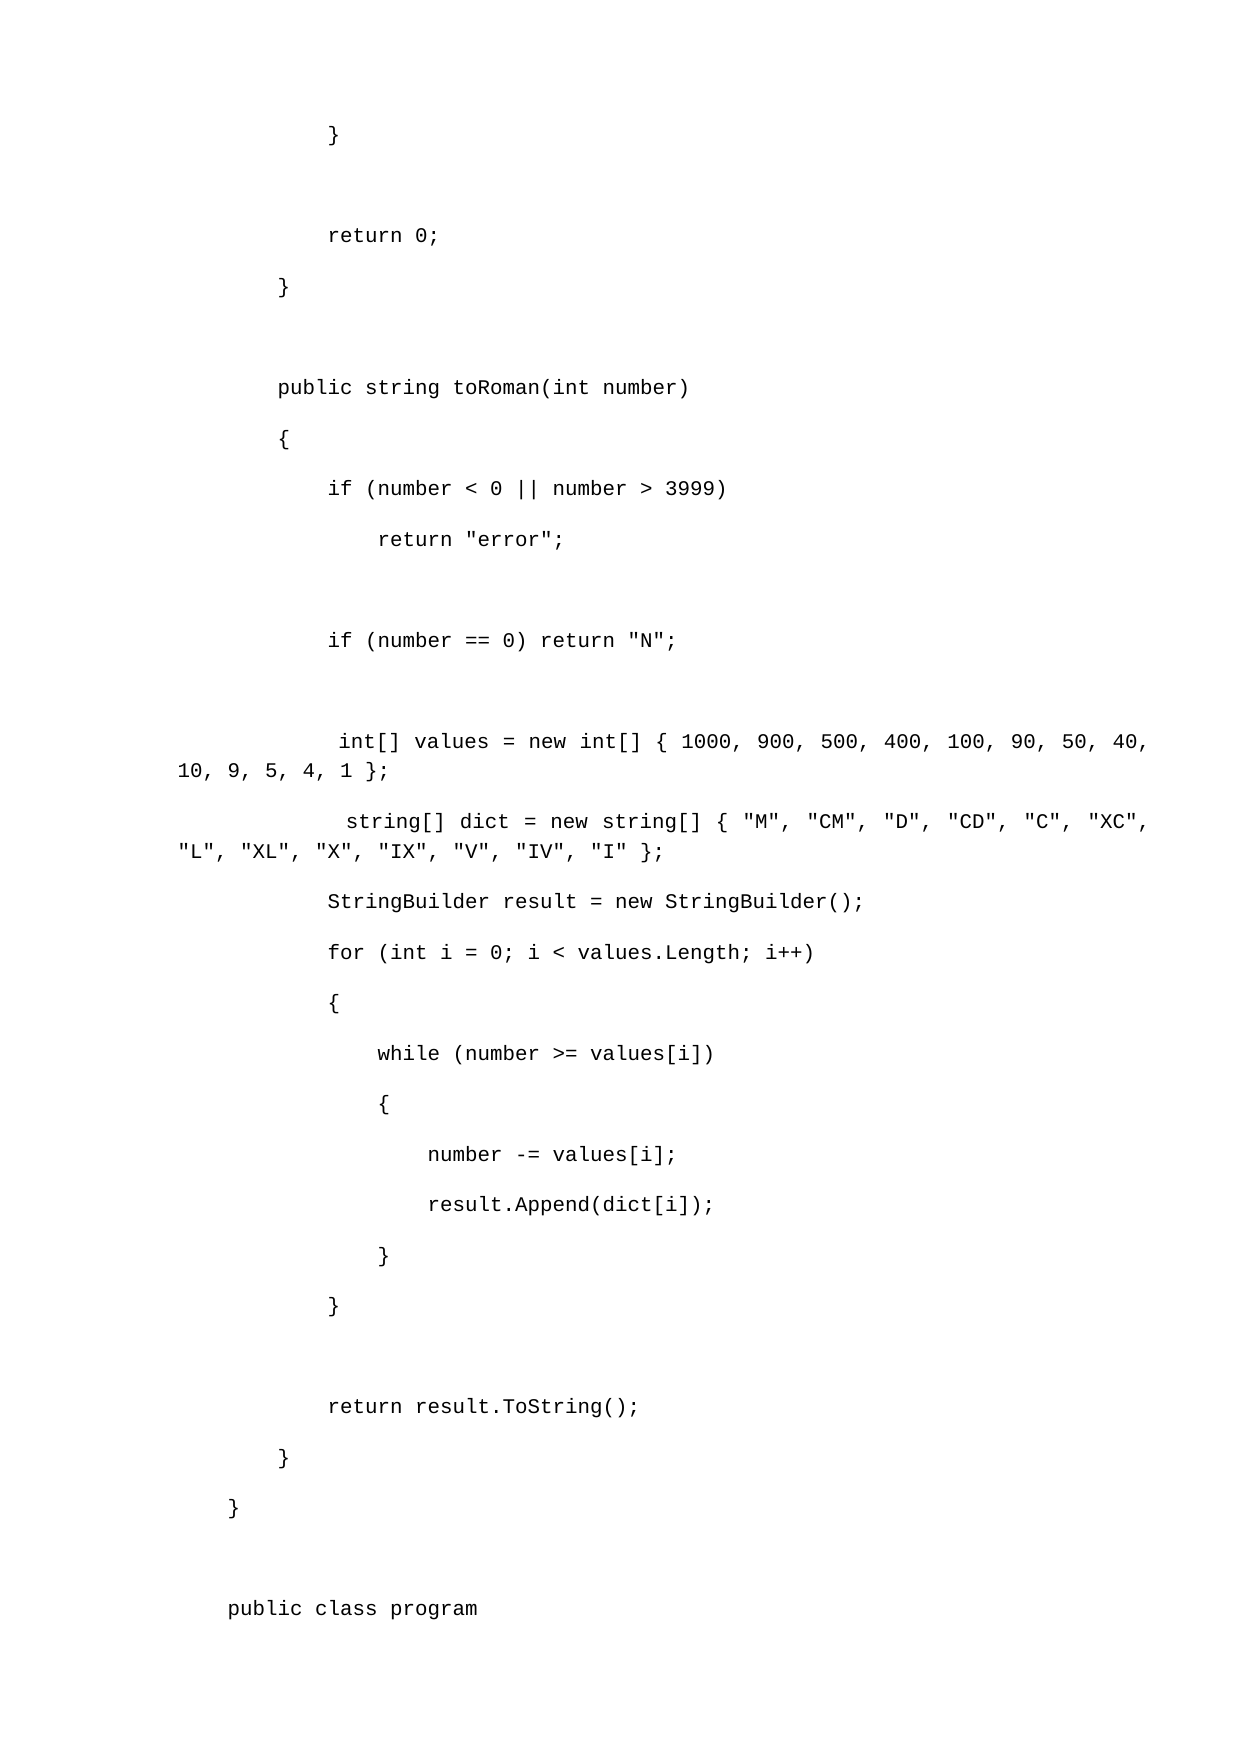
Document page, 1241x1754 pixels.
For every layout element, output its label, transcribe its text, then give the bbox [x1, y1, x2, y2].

text return 0; [177, 219, 1152, 249]
text { [177, 1087, 1152, 1117]
text StringBuilder result = new StringBuilder(); [177, 885, 1152, 914]
text } [177, 1491, 1152, 1521]
text } [177, 1441, 1152, 1470]
text number -= values[i]; [177, 1137, 1152, 1167]
text { [177, 986, 1152, 1016]
text } [177, 270, 1152, 299]
text if (number == 0) return "N"; [177, 623, 1152, 653]
text if (number < 0 || number > 3999) [177, 472, 1152, 501]
text { [177, 421, 1152, 451]
text public class program [177, 1592, 1152, 1622]
text } [177, 118, 1152, 148]
text string[] dict = new string[] { "M", "CM", "D", "CD", "C", "XC", "L", "XL", "X", "IX", "V", "IV", "I" }; [177, 804, 1152, 864]
text } [177, 1238, 1152, 1268]
text } [177, 1289, 1152, 1319]
text while (number >= values[i]) [177, 1036, 1152, 1066]
text return "error"; [177, 522, 1152, 552]
text int[] values = new int[] { 1000, 900, 500, 400, 100, 90, 50, 40, 10, 9, 5, 4, 1 }; [177, 724, 1152, 784]
text return result.ToString(); [177, 1390, 1152, 1420]
text public string toRoman(int number) [177, 371, 1152, 400]
text for (int i = 0; i < values.Length; i++) [177, 935, 1152, 965]
text result.Append(dict[i]); [177, 1188, 1152, 1218]
